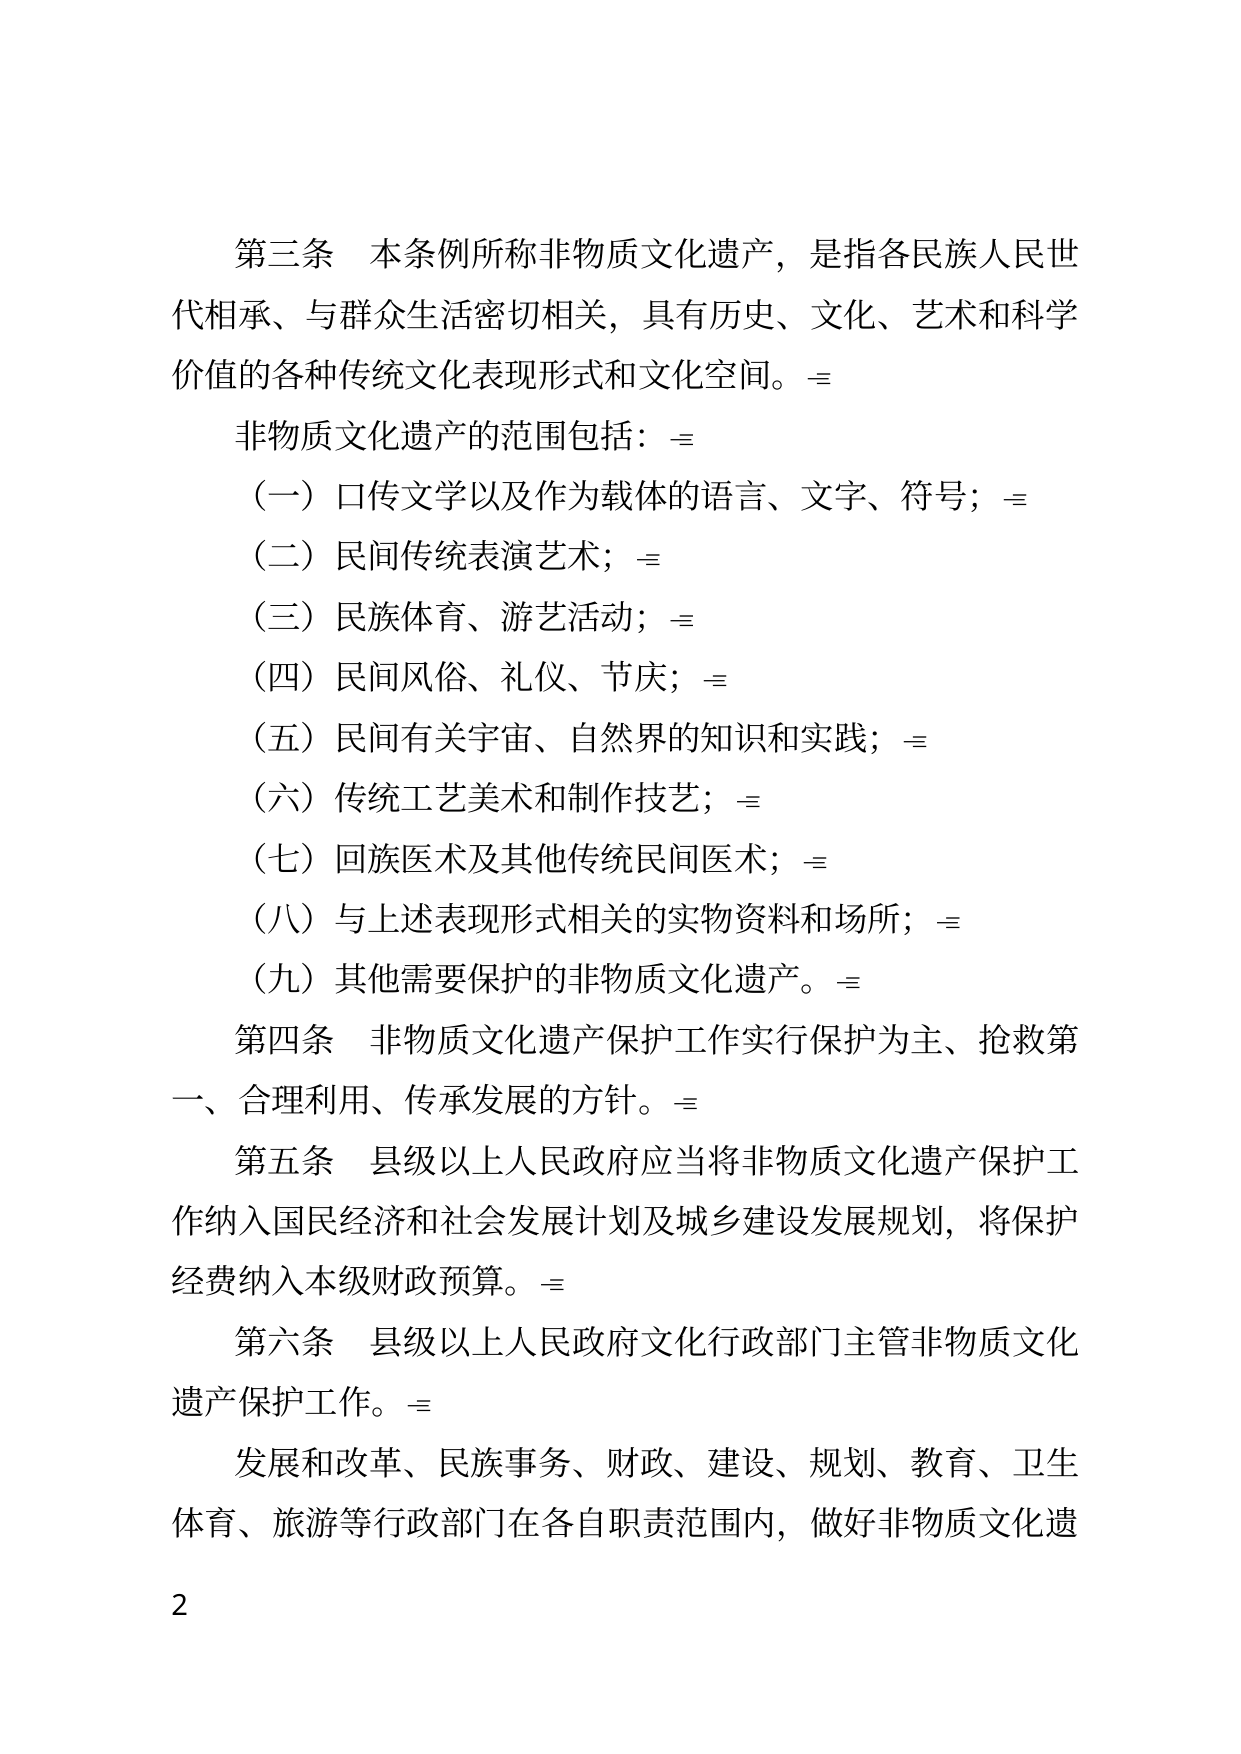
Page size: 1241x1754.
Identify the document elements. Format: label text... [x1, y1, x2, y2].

text （二）民间传统表演艺术； [171, 521, 1081, 581]
text （三）民族体育、游艺活动； [171, 581, 1081, 641]
text 第四条 非物质文化遗产保护工作实行保护为主、抢救第一、合理利用、传承发展的方针。 [171, 1004, 1081, 1125]
text （九）其他需要保护的非物质文化遗产。 [171, 943, 1081, 1004]
text （五）民间有关宇宙、自然界的知识和实践； [171, 702, 1081, 762]
text 第五条 县级以上人民政府应当将非物质文化遗产保护工作纳入国民经济和社会发展计划及城乡建设发展规划，将保护经费纳入本级财政预算。 [171, 1125, 1081, 1306]
text （七）回族医术及其他传统民间医术； [171, 823, 1081, 883]
text 第六条 县级以上人民政府文化行政部门主管非物质文化遗产保护工作。 [171, 1306, 1081, 1427]
text （四）民间风俗、礼仪、节庆； [171, 641, 1081, 702]
text （八）与上述表现形式相关的实物资料和场所； [171, 883, 1081, 943]
text 非物质文化遗产的范围包括： [171, 400, 1081, 460]
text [171, 1427, 1081, 1548]
text （一）口传文学以及作为载体的语言、文字、符号； [171, 460, 1081, 521]
text （六）传统工艺美术和制作技艺； [171, 762, 1081, 823]
text 第三条 本条例所称非物质文化遗产，是指各民族人民世代相承、与群众生活密切相关，具有历史、文化、艺术和科学价值的各种传统文化表现形式和文化空间。 [171, 218, 1081, 400]
